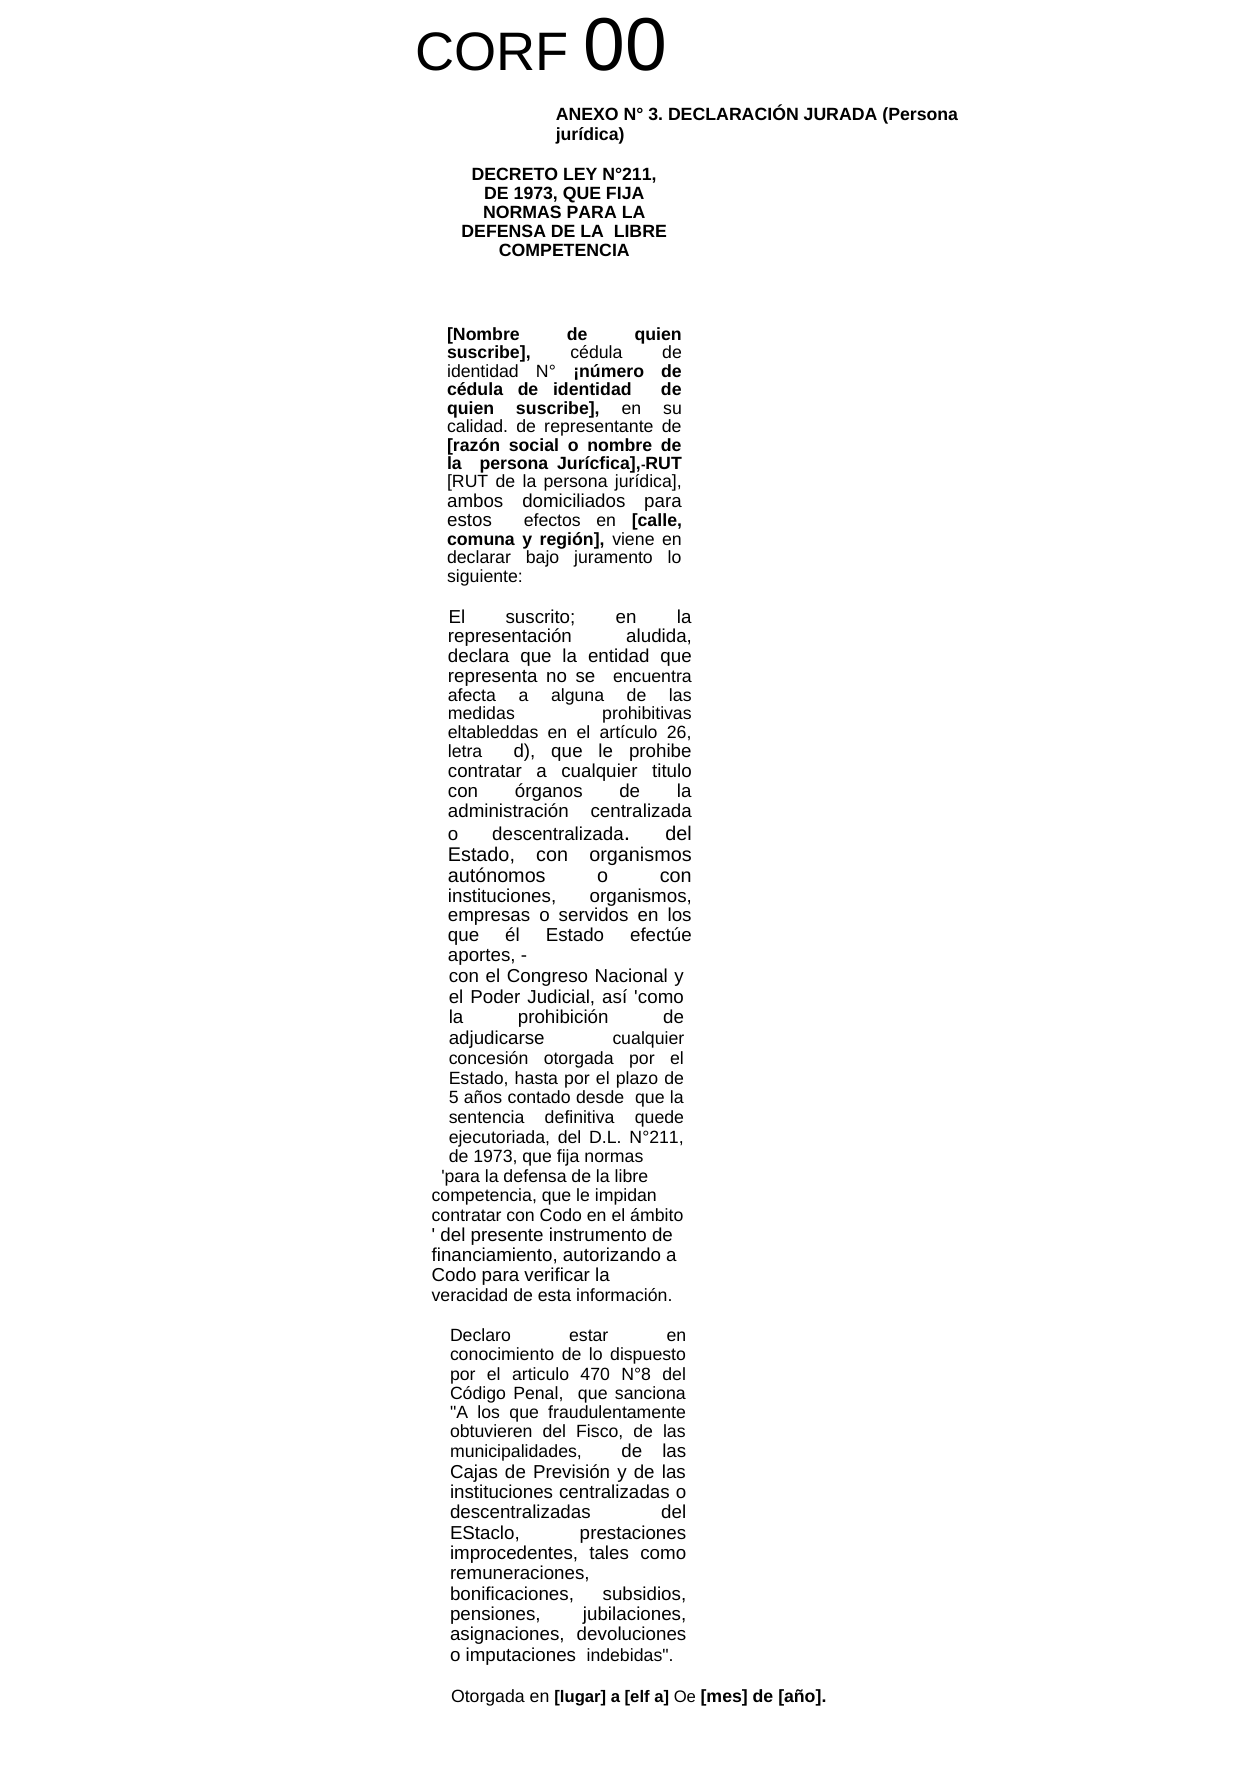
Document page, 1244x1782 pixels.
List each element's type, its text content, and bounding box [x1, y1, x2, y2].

text Declaro estar en conocimiento de lo dispuesto por el articulo 470 N°8 del Código Penal, que sanciona "A los que fraudulentamente obtuvieren del Fisco, de las municipalidades, de las Cajas de Previsión y de las instituciones centralizadas o descentralizadas del EStaclo, prestaciones improcedentes, tales como remuneraciones, bonificaciones, subsidios, pensiones, jubilaciones, asignaciones, devoluciones o imputaciones indebidas". [450, 1326, 686, 1665]
text [Nombre de quien suscribe], cédula de identidad N° ¡número de cédula de identidad de quien suscribe], en su calidad. de representante de [razón social o nombre de la persona Jurícfica],-RUT [RUT de la persona jurídica], ambos domiciliados para estos efectos en [calle, comuna y región], viene en declarar bajo juramento lo siguiente: [447, 326, 682, 586]
text 'para la defensa de la libre competencia, que le impidan contratar con Codo en el ámbito ' del presente instrumento de financiamiento, autorizando a Codo para verificar la veracidad de esta información. [431, 1167, 684, 1305]
text ANEXO N° 3. DECLARACIÓN JURADA (Persona jurídica) [556, 103, 962, 144]
text Otorgada en [lugar] a [elf a] Oe [mes] de [año]. [451, 1686, 962, 1706]
text CORF 00 [200, 0, 667, 86]
text con el Congreso Nacional y el Poder Judicial, así 'como la prohibición de adjudicarse cualquier concesión otorgada por el Estado, hasta por el plazo de 5 años contado desde que la sentencia definitiva quede ejecutoriada, del D.L. N°211, de 1973, que fija normas [448, 966, 684, 1167]
text DECRETO LEY N°211, DE 1973, QUE FIJA NORMAS PARA LA DEFENSA DE LA LIBRE COMPETENCIA [457, 165, 671, 260]
text El suscrito; en la representación aludida, declara que la entidad que representa no se encuentra afecta a alguna de las medidas prohibitivas eltableddas en el artículo 26, letra d), que le prohibe contratar a cualquier titulo con órganos de la administración centralizada o descentralizada. del Estado, con organismos autónomos o con instituciones, organismos, empresas o servidos en los que él Estado efectúe aportes, - [448, 608, 692, 965]
